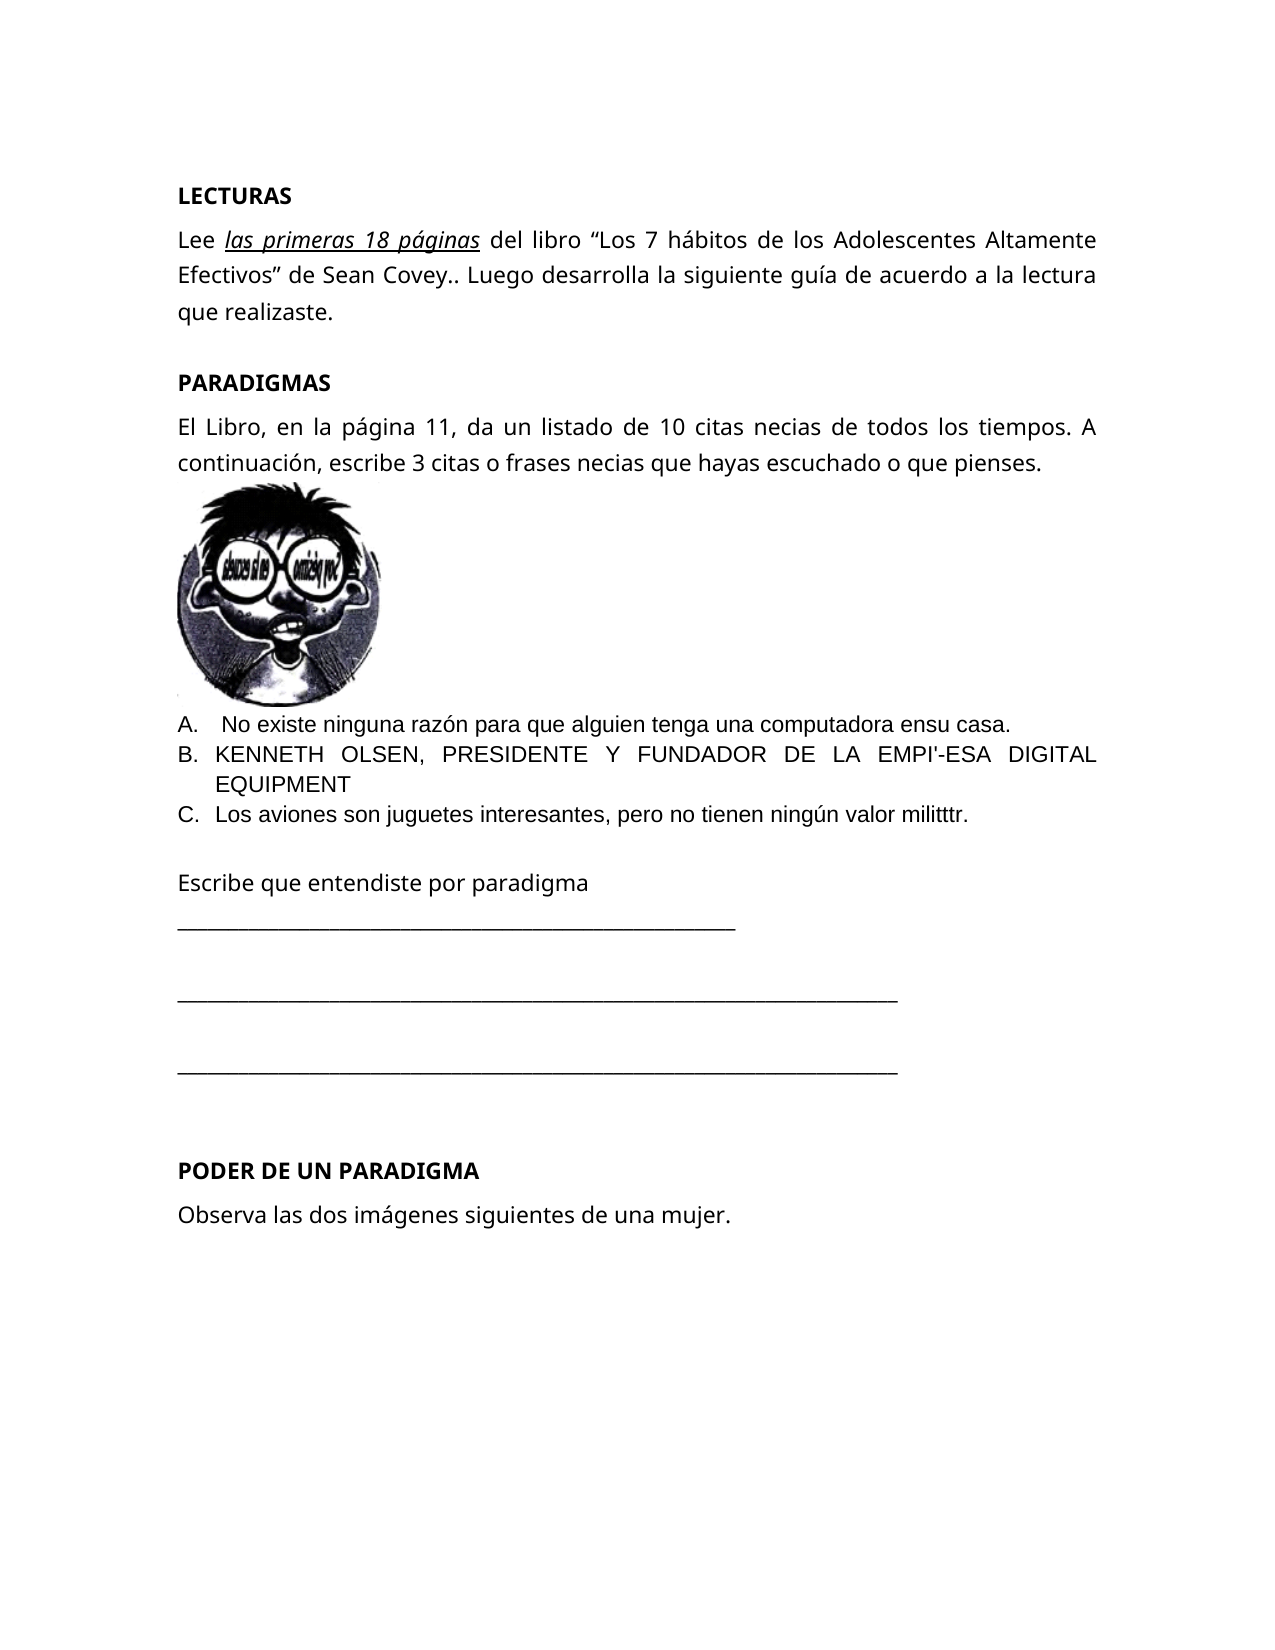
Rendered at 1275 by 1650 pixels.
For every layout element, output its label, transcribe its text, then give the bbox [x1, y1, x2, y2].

text PODER DE UN PARADIGMA [177, 1155, 1098, 1186]
text _______________________________________________________ [177, 903, 1098, 934]
text Lee las primeras 18 páginas del libro “Los 7 hábitos de los Adolescentes Altamente Efectivos” de Sean Covey.. Luego desarrolla la siguiente guía de acuerdo a la lectura que realizaste. [177, 223, 1098, 327]
text _______________________________________________________________________ [177, 975, 1098, 1006]
text Observa las dos imágenes siguientes de una mujer. [177, 1198, 1098, 1230]
text LECTURAS [177, 180, 1098, 211]
text _______________________________________________________________________ [177, 1047, 1098, 1078]
text Escribe que entendiste por paradigma [177, 867, 1098, 898]
picture [177, 482, 382, 707]
list KENNETH OLSEN, PRESIDENTE Y FUNDADOR DE LA EMPI'-ESA DIGITAL EQUIPMENT [177, 741, 1098, 797]
list No existe ninguna razón para que alguien tenga una computadora ensu casa. [177, 711, 1098, 737]
text El Libro, en la página 11, da un listado de 10 citas necias de todos los tiempos. A continuación, escribe 3 citas o frases necias que hayas escuchado o que pienses. [177, 411, 1098, 478]
text PARADIGMAS [177, 367, 1098, 398]
list Los aviones son juguetes interesantes, pero no tienen ningún valor militttr. [177, 801, 1098, 827]
